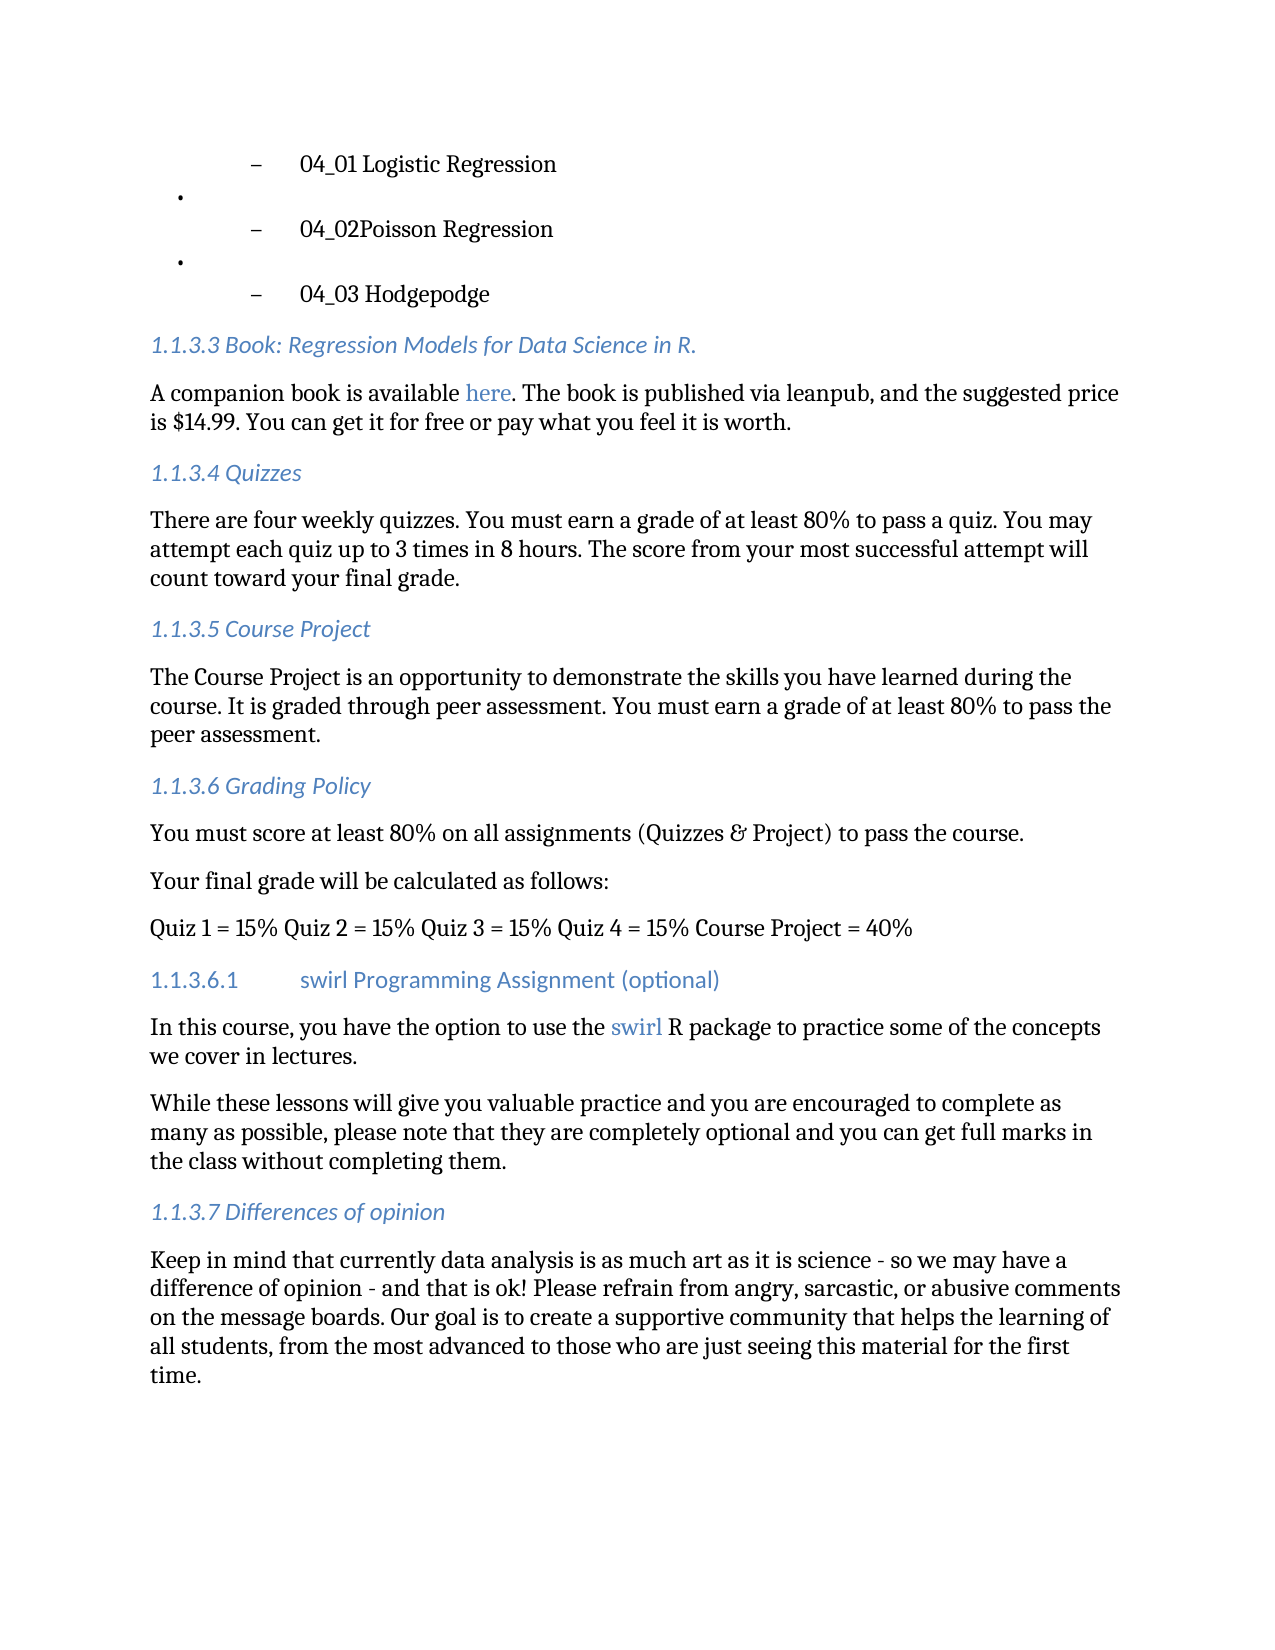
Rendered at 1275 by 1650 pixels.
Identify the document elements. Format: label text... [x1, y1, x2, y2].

subtitle 1.1.3.6.1 swirl Programming Assignment (optional) [150, 964, 1125, 994]
text A companion book is available here. The book is published via leanpub, and the suggested price is $14.99. You can get it for free or pay what you feel it is worth. [150, 379, 1125, 436]
text Your final grade will be calculated as follows: [150, 867, 1125, 895]
subtitle 1.1.3.4 Quizzes [150, 457, 1125, 488]
list 04_01 Logistic Regression [250, 150, 1125, 179]
subtitle 1.1.3.7 Differences of opinion [150, 1196, 1125, 1227]
subtitle 1.1.3.6 Grading Policy [150, 770, 1125, 800]
list 04_03 Hodgepodge [250, 280, 1125, 309]
text Quiz 1 = 15% Quiz 2 = 15% Quiz 3 = 15% Quiz 4 = 15% Course Project = 40% [150, 914, 1125, 943]
text Keep in mind that currently data analysis is as much art as it is science - so we may have a difference of opinion - and that is ok! Please refrain from angry, sarcastic, or abusive comments on the message boards. Our goal is to create a supportive community that helps the learning of all students, from the most advanced to those who are just seeing this material for the first time. [150, 1246, 1125, 1389]
text In this course, you have the option to use the swirl R package to practice some of the concepts we cover in lectures. [150, 1013, 1125, 1071]
list 04_02Poisson Regression [250, 215, 1125, 244]
text There are four weekly quizzes. You must earn a grade of at least 80% to pass a quiz. You may attempt each quiz up to 3 times in 8 hours. The score from your most successful attempt will count toward your final grade. [150, 506, 1125, 593]
text While these lessons will give you valuable practice and you are encouraged to complete as many as possible, please note that they are completely optional and you can get full marks in the class without completing them. [150, 1089, 1125, 1176]
subtitle 1.1.3.3 Book: Regression Models for Data Science in R. [150, 329, 1125, 360]
text You must score at least 80% on all assignments (Quizzes & Project) to pass the course. [150, 819, 1125, 848]
subtitle 1.1.3.5 Course Project [150, 613, 1125, 644]
text The Course Project is an opportunity to demonstrate the skills you have learned during the course. It is graded through peer assessment. You must earn a grade of at least 80% to pass the peer assessment. [150, 663, 1125, 749]
